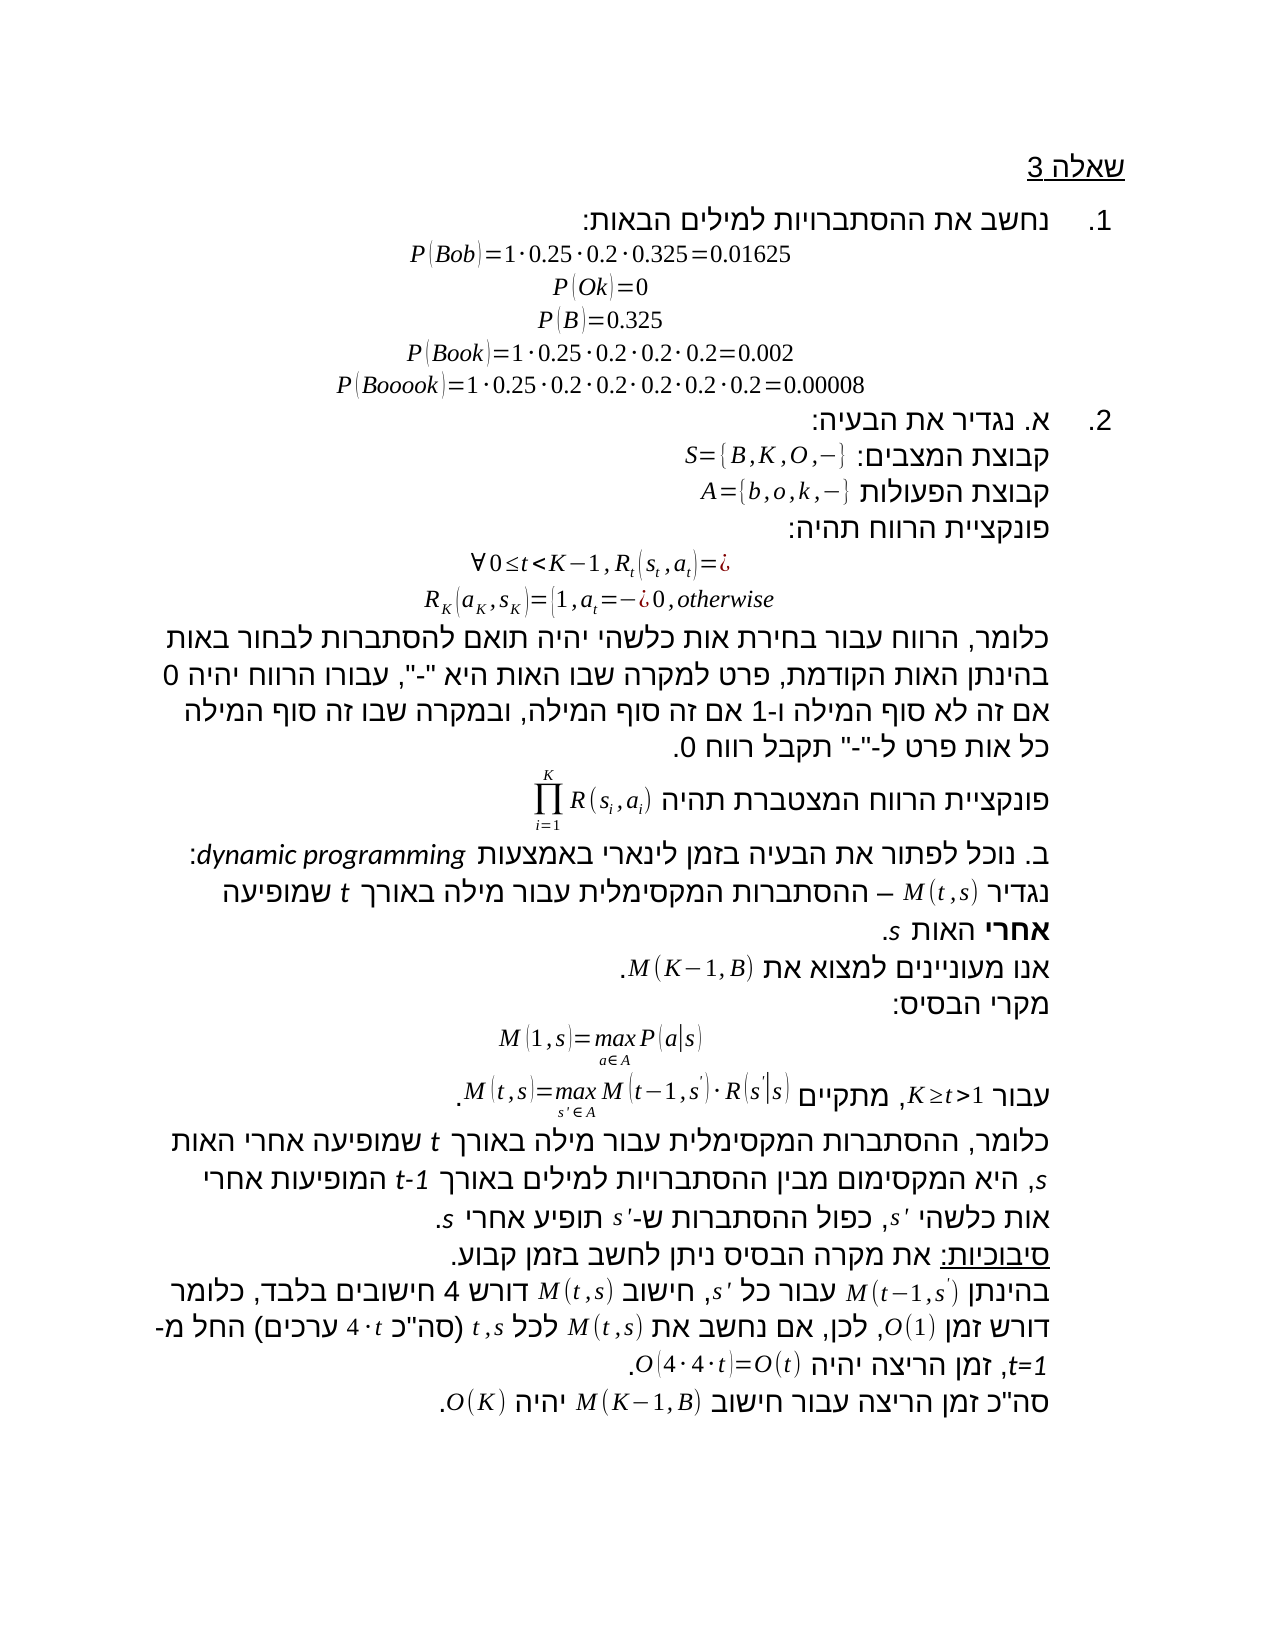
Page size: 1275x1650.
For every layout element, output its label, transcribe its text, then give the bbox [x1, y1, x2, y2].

list נחשב את ההסתברויות למילים הבאות: [150, 203, 1087, 236]
list נגדיר – ההסתברות המקסימלית עבור מילה באורך t שמופיעה אחרי האות s. [150, 874, 1050, 948]
list עבור , מתקיים . [150, 1071, 1050, 1120]
list קבוצת המצבים: [150, 439, 1050, 473]
list כלומר, הרווח עבור בחירת אות כלשהי יהיה תואם להסתברות לבחור באות בהינתן האות הקודמת, פרט למקרה שבו האות היא "-", עבורו הרווח יהיה 0 אם זה לא סוף המילה ו-1 אם זה סוף המילה, ובמקרה שבו זה סוף המילה כל אות פרט ל-"-" תקבל רווח 0. [150, 621, 1050, 763]
text שאלה 3 [150, 150, 1125, 183]
list ב. נוכל לפתור את הבעיה בזמן לינארי באמצעות dynamic programming: [150, 836, 1050, 871]
list פונקציית הרווח תהיה: [150, 511, 1050, 545]
list סיבוכיות: את מקרה הבסיס ניתן לחשב בזמן קבוע. [150, 1238, 1050, 1272]
list קבוצת הפעולות [150, 475, 1050, 509]
list א. נגדיר את הבעיה: [150, 403, 1087, 437]
list מקרי הבסיס: [150, 987, 1050, 1021]
list אנו מעוניינים למצוא את . [150, 951, 1050, 984]
list סה"כ זמן הריצה עבור חישוב יהיה . [150, 1385, 1050, 1419]
list כלומר, ההסתברות המקסימלית עבור מילה באורך t שמופיעה אחרי האות s, היא המקסימום מבין ההסתברויות למילים באורך t-1 המופיעות אחרי אות כלשהי , כפול ההסתברות ש- תופיע אחרי s. [150, 1123, 1050, 1235]
list בהינתן עבור כל , חישוב דורש 4 חישובים בלבד, כלומר דורש זמן , לכן, אם נחשב את לכל (סה"כ ערכים) החל מ-t=1, זמן הריצה יהיה . [150, 1274, 1050, 1382]
list פונקציית הרווח המצטברת תהיה [150, 766, 1050, 833]
